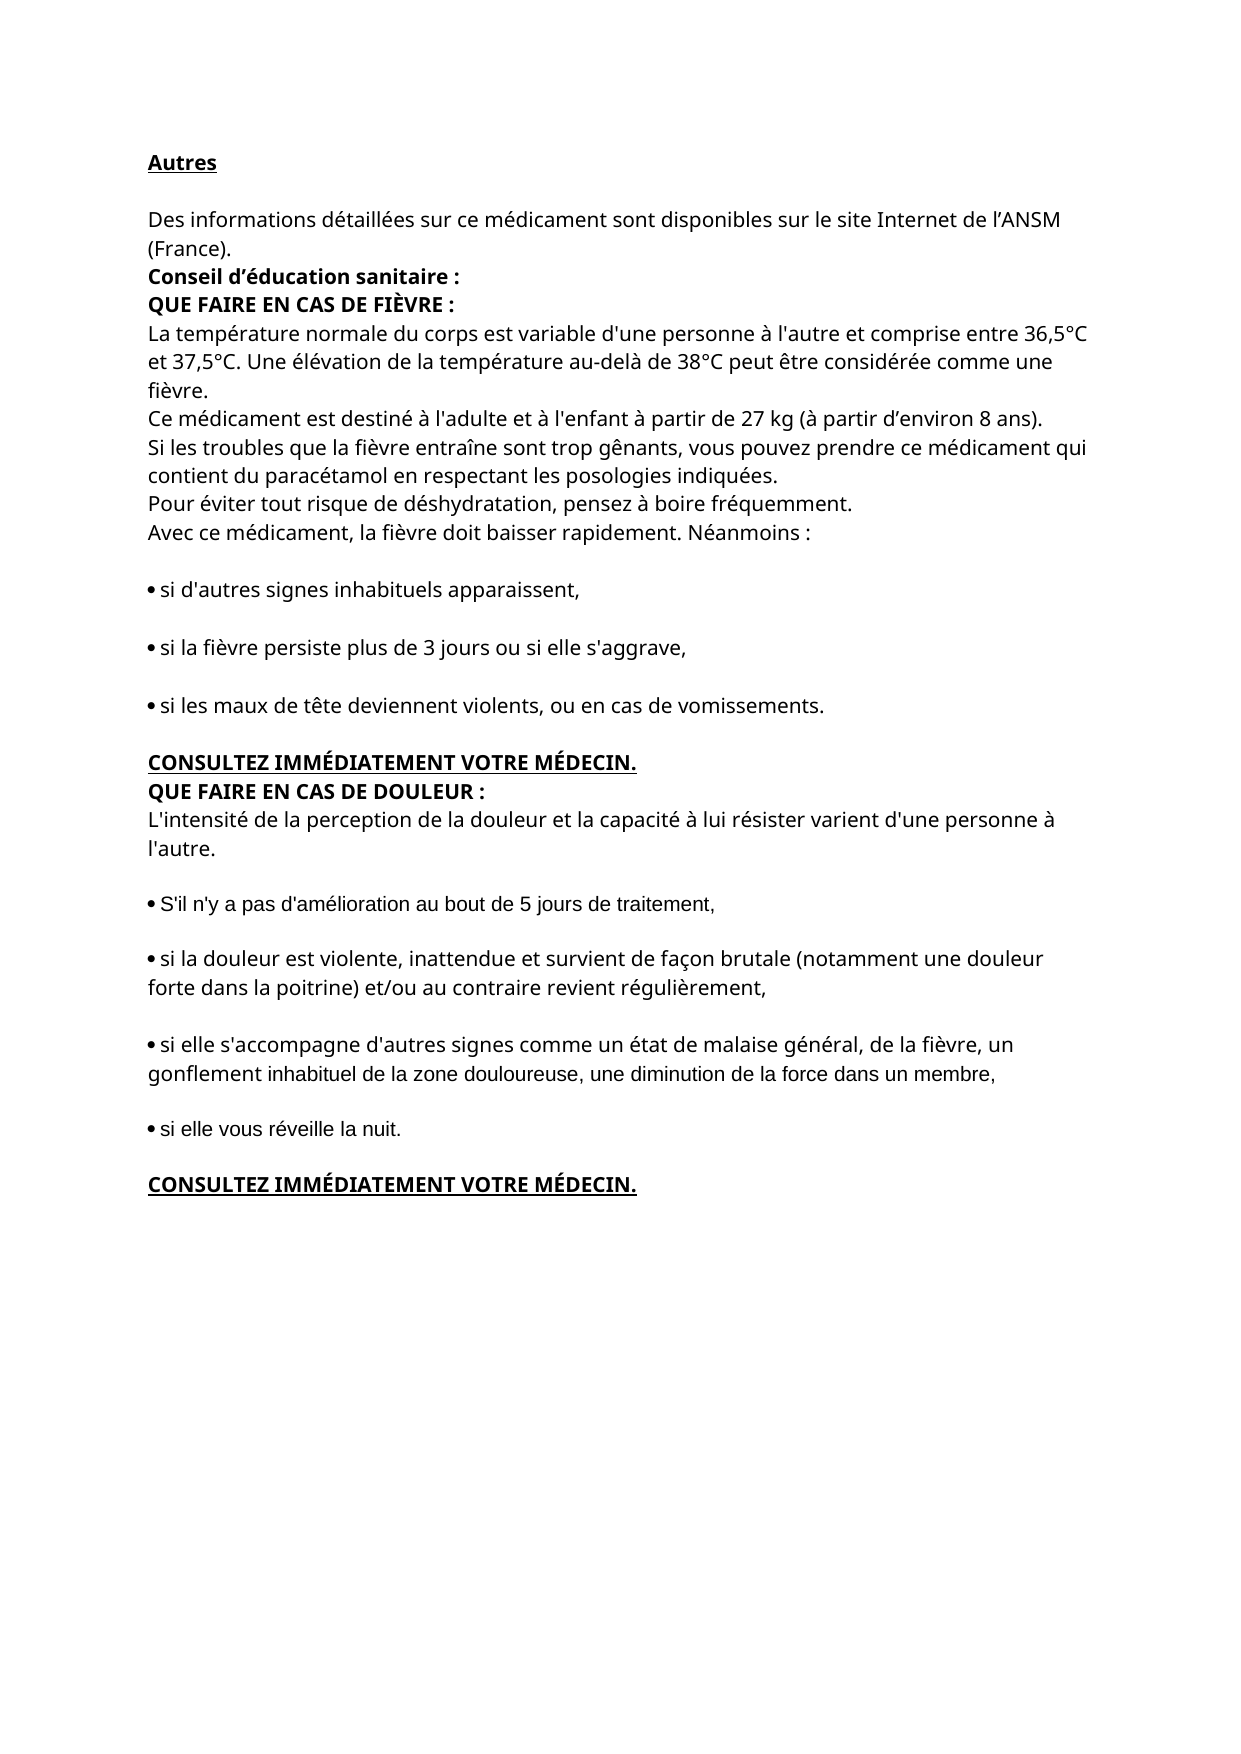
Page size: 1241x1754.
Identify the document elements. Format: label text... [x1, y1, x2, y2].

text Ce médicament est destiné à l'adulte et à l'enfant à partir de 27 kg (à partir d’environ 8 ans). [148, 404, 1093, 433]
text Avec ce médicament, la fièvre doit baisser rapidement. Néanmoins : [148, 518, 1093, 546]
text CONSULTEZ IMMÉDIATEMENT VOTRE MÉDECIN. [148, 1170, 1093, 1198]
text Des informations détaillées sur ce médicament sont disponibles sur le site Internet de l’ANSM (France). [148, 205, 1093, 262]
text  si d'autres signes inhabituels apparaissent, [148, 576, 1093, 604]
text Conseil d’éducation sanitaire : [148, 262, 1093, 291]
text  si elle s'accompagne d'autres signes comme un état de malaise général, de la fièvre, un gonflement inhabituel de la zone douloureuse, une diminution de la force dans un membre, [148, 1031, 1093, 1087]
text QUE FAIRE EN CAS DE FIÈVRE : [148, 291, 1093, 319]
text La température normale du corps est variable d'une personne à l'autre et comprise entre 36,5°C et 37,5°C. Une élévation de la température au-delà de 38°C peut être considérée comme une fièvre. [148, 319, 1093, 404]
text  si elle vous réveille la nuit. [148, 1117, 1093, 1141]
text Autres [148, 148, 1093, 176]
text Si les troubles que la fièvre entraîne sont trop gênants, vous pouvez prendre ce médicament qui contient du paracétamol en respectant les posologies indiquées. [148, 433, 1093, 489]
text  si la fièvre persiste plus de 3 jours ou si elle s'aggrave, [148, 633, 1093, 662]
text Pour éviter tout risque de déshydratation, pensez à boire fréquemment. [148, 489, 1093, 518]
text  si les maux de tête deviennent violents, ou en cas de vomissements. [148, 691, 1093, 719]
text  si la douleur est violente, inattendue et survient de façon brutale (notamment une douleur forte dans la poitrine) et/ou au contraire revient régulièrement, [148, 944, 1093, 1001]
text CONSULTEZ IMMÉDIATEMENT VOTRE MÉDECIN. [148, 748, 1093, 777]
text QUE FAIRE EN CAS DE DOULEUR : [148, 777, 1093, 805]
text L'intensité de la perception de la douleur et la capacité à lui résister varient d'une personne à l'autre. [148, 805, 1093, 862]
text  S'il n'y a pas d'amélioration au bout de 5 jours de traitement, [148, 891, 1093, 915]
